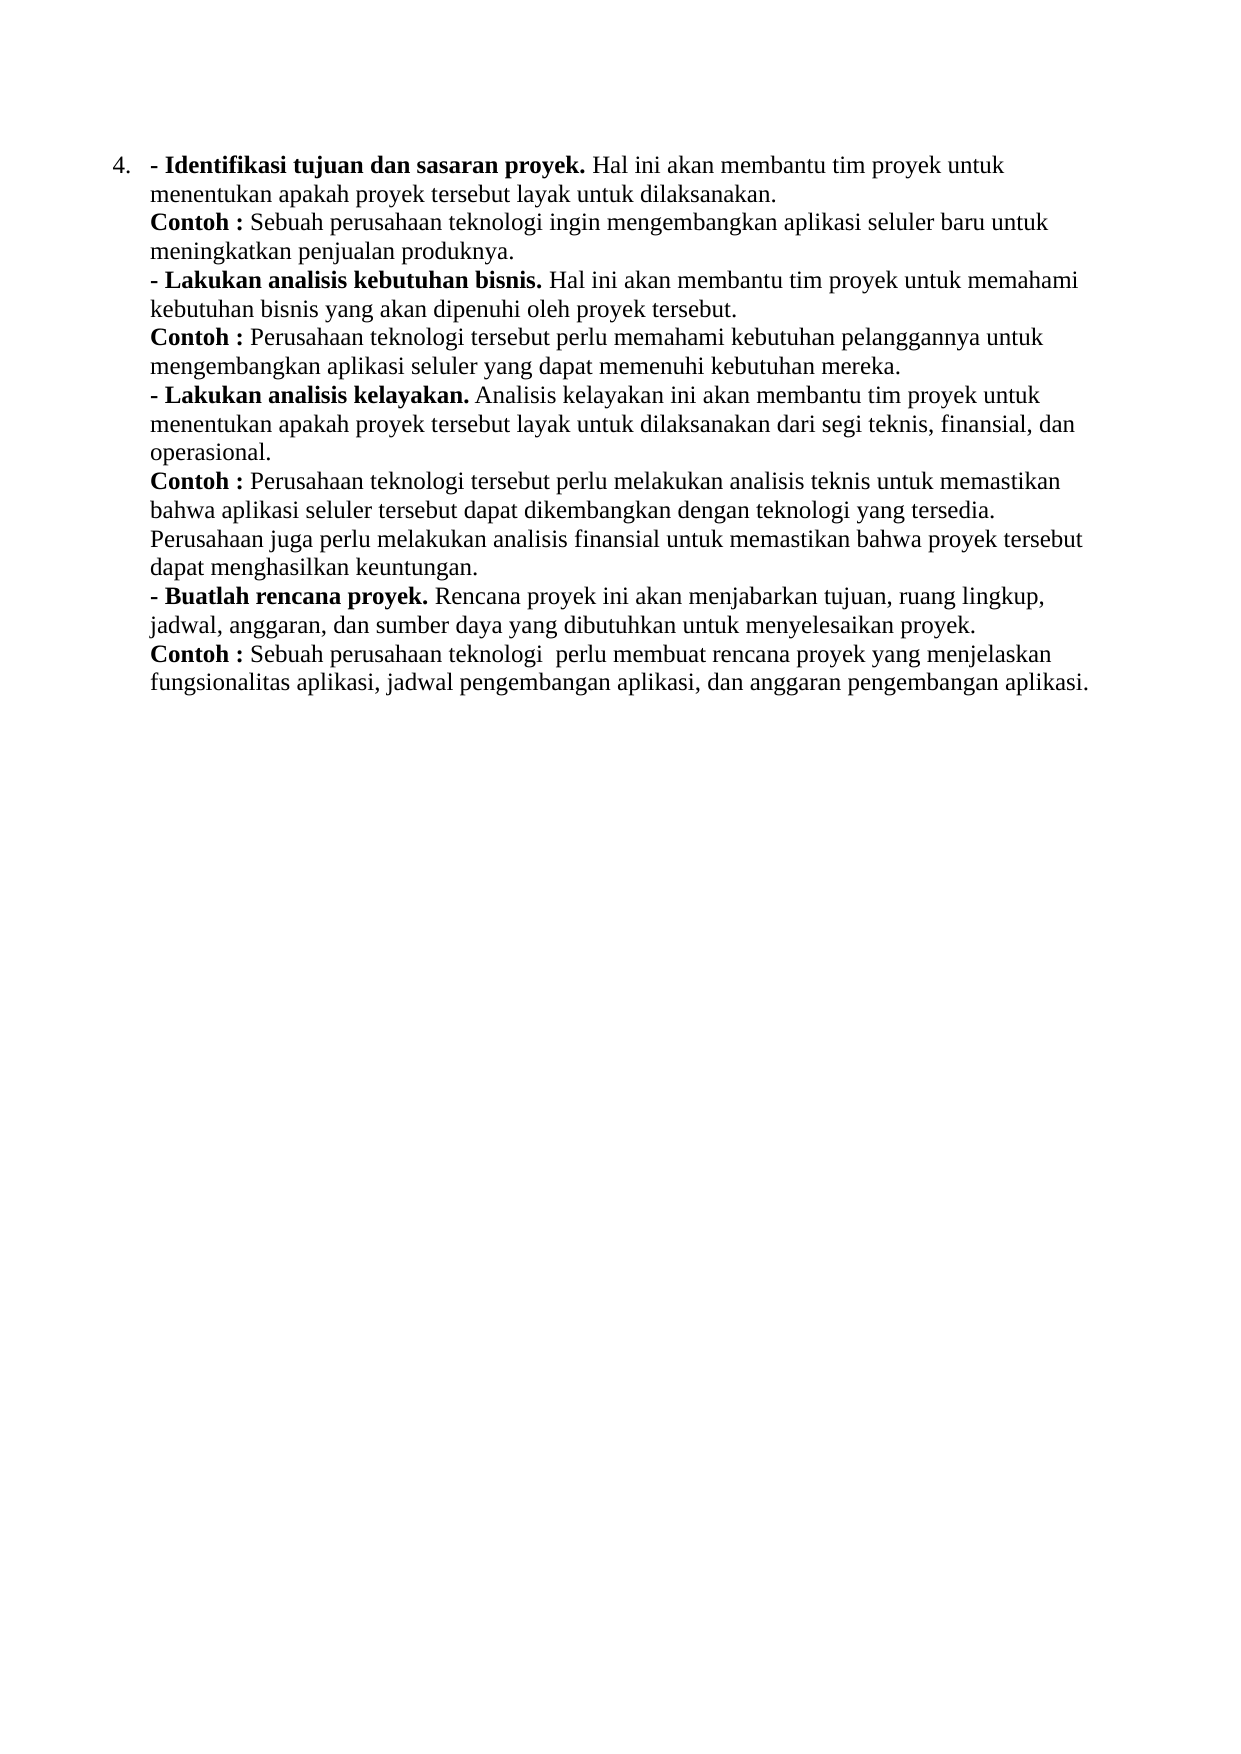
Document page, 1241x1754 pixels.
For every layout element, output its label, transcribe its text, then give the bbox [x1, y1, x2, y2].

list - Identifikasi tujuan dan sasaran proyek. Hal ini akan membantu tim proyek untuk menentukan apakah proyek tersebut layak untuk dilaksanakan. Contoh : Sebuah perusahaan teknologi ingin mengembangkan aplikasi seluler baru untuk meningkatkan penjualan produknya. - Lakukan analisis kebutuhan bisnis. Hal ini akan membantu tim proyek untuk memahami kebutuhan bisnis yang akan dipenuhi oleh proyek tersebut. Contoh : Perusahaan teknologi tersebut perlu memahami kebutuhan pelanggannya untuk mengembangkan aplikasi seluler yang dapat memenuhi kebutuhan mereka. - Lakukan analisis kelayakan. Analisis kelayakan ini akan membantu tim proyek untuk menentukan apakah proyek tersebut layak untuk dilaksanakan dari segi teknis, finansial, dan operasional. Contoh : Perusahaan teknologi tersebut perlu melakukan analisis teknis untuk memastikan bahwa aplikasi seluler tersebut dapat dikembangkan dengan teknologi yang tersedia. Perusahaan juga perlu melakukan analisis finansial untuk memastikan bahwa proyek tersebut dapat menghasilkan keuntungan. - Buatlah rencana proyek. Rencana proyek ini akan menjabarkan tujuan, ruang lingkup, jadwal, anggaran, dan sumber daya yang dibutuhkan untuk menyelesaikan proyek. Contoh : Sebuah perusahaan teknologi perlu membuat rencana proyek yang menjelaskan fungsionalitas aplikasi, jadwal pengembangan aplikasi, dan anggaran pengembangan aplikasi. [112, 150, 1090, 725]
